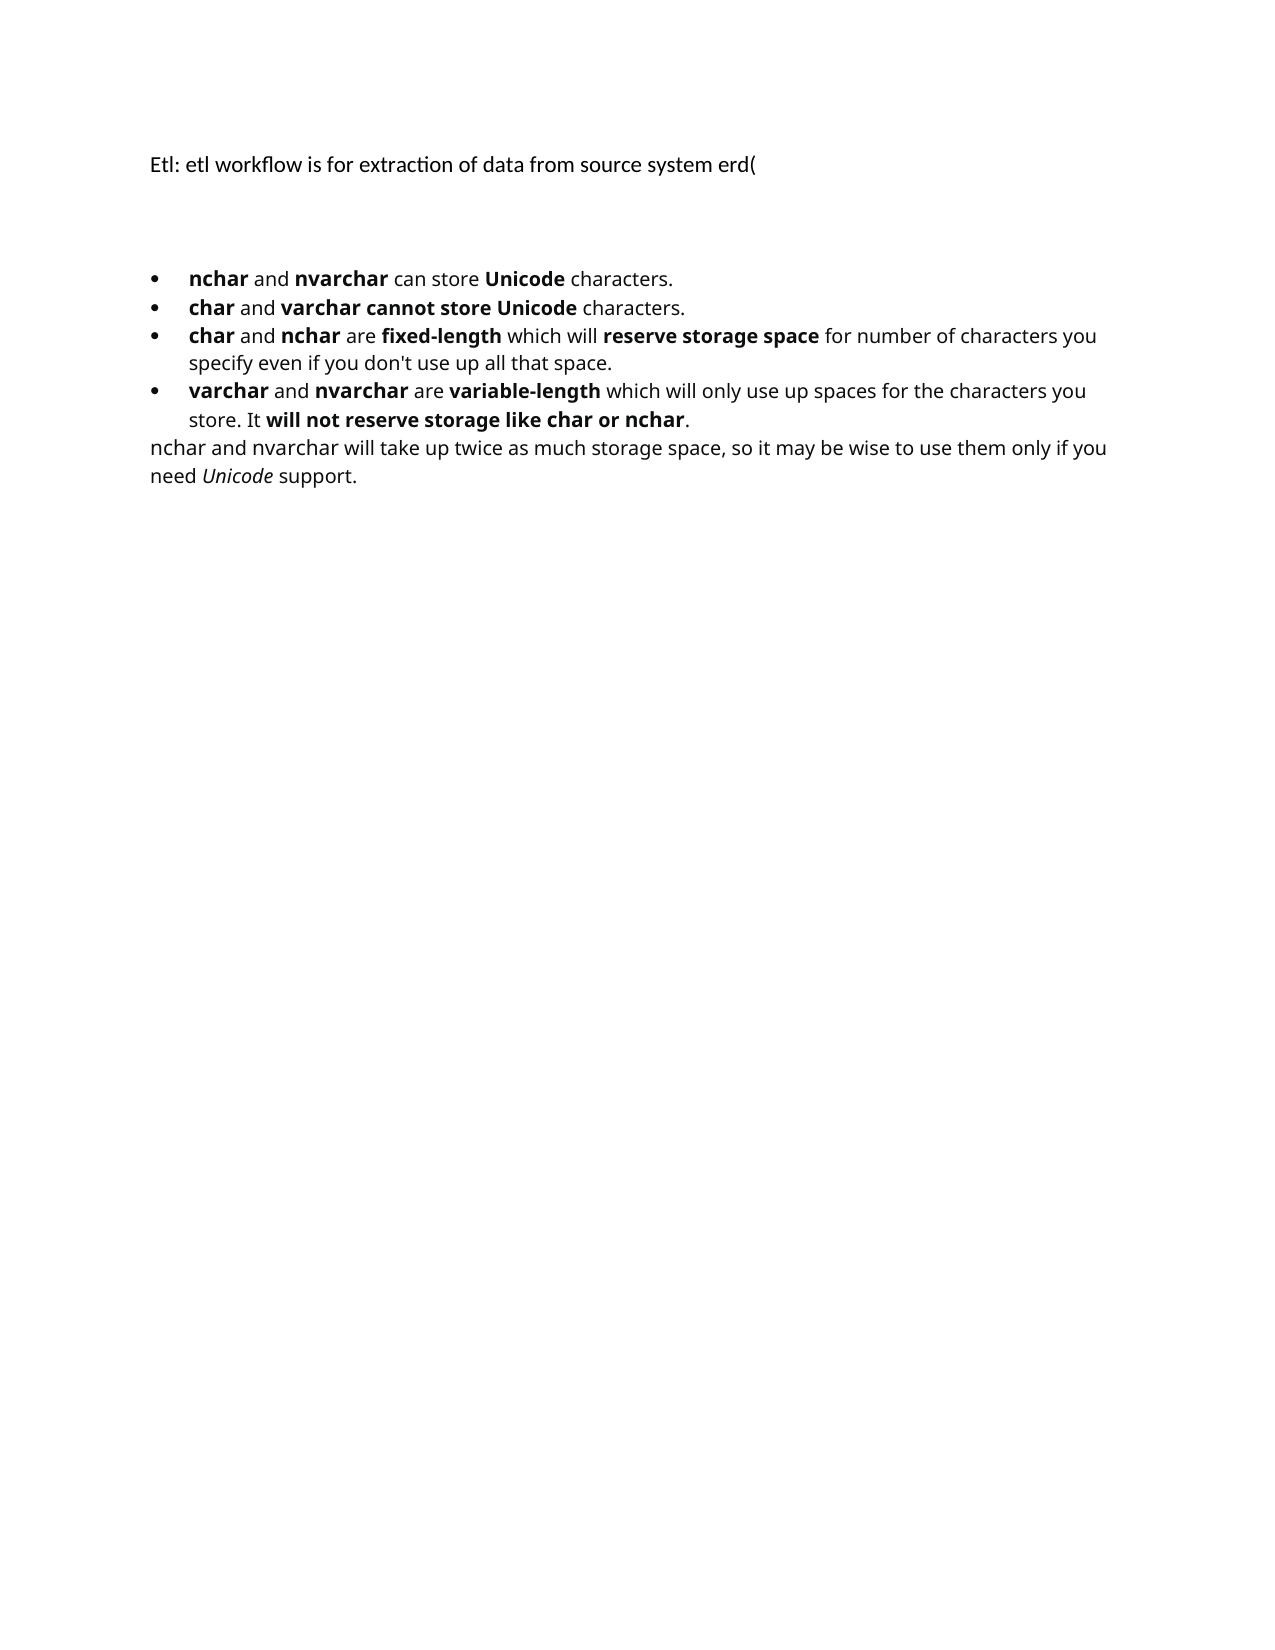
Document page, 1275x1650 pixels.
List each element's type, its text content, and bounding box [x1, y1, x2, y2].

list varchar and nvarchar are variable-length which will only use up spaces for the characters you store. It will not reserve storage like char or nchar. [151, 377, 1125, 433]
text nchar and nvarchar will take up twice as much storage space, so it may be wise to use them only if you need Unicode support. [150, 433, 1125, 489]
list nchar and nvarchar can store Unicode characters. [151, 264, 1125, 293]
list char and nchar are fixed-length which will reserve storage space for number of characters you specify even if you don't use up all that space. [151, 321, 1125, 377]
list char and varchar cannot store Unicode characters. [151, 293, 1125, 321]
text Etl: etl workflow is for extraction of data from source system erd( [150, 150, 1125, 178]
